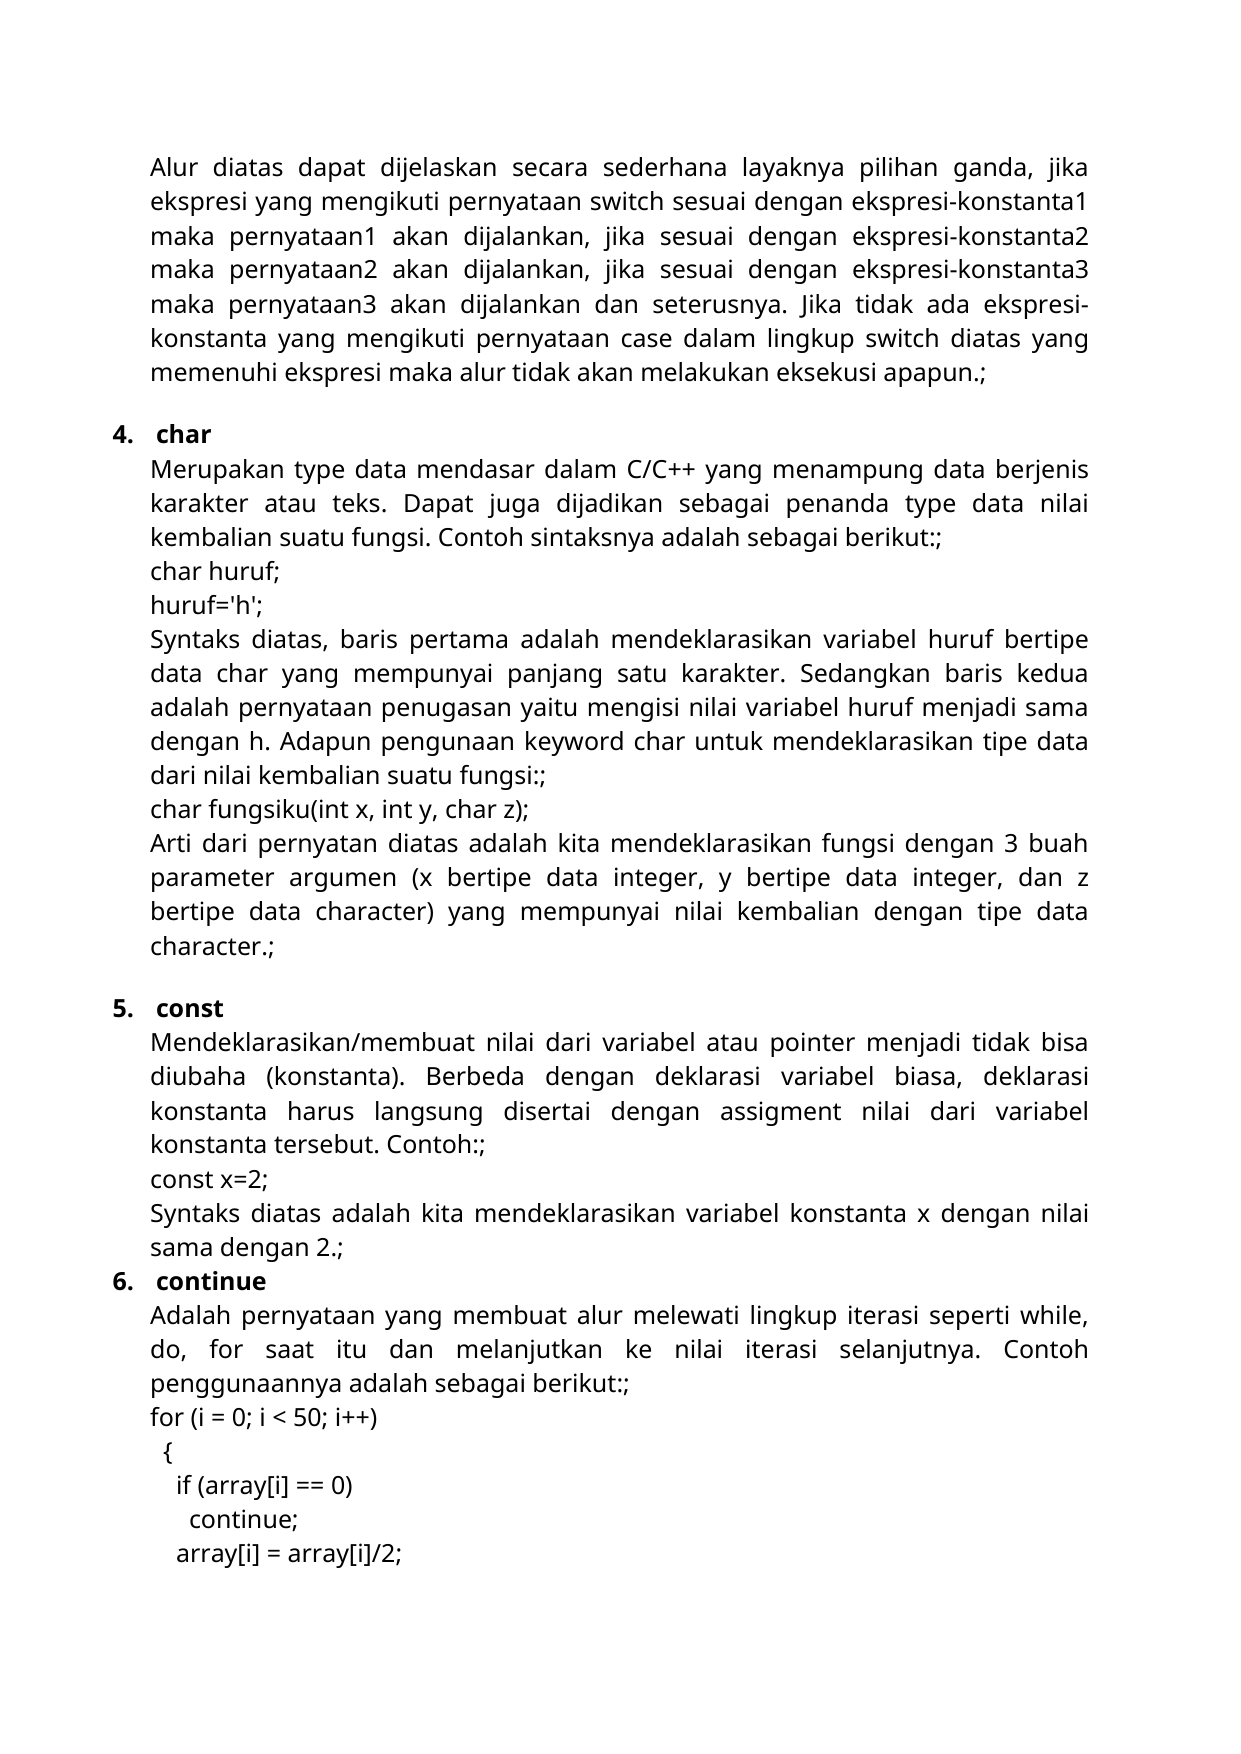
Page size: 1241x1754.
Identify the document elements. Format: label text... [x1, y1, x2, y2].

text Alur diatas dapat dijelaskan secara sederhana layaknya pilihan ganda, jika ekspresi yang mengikuti pernyataan switch sesuai dengan ekspresi-konstanta1 maka pernyataan1 akan dijalankan, jika sesuai dengan ekspresi-konstanta2 maka pernyataan2 akan dijalankan, jika sesuai dengan ekspresi-konstanta3 maka pernyataan3 akan dijalankan dan seterusnya. Jika tidak ada ekspresi-konstanta yang mengikuti pernyataan case dalam lingkup switch diatas yang memenuhi ekspresi maka alur tidak akan melakukan eksekusi apapun.; [150, 150, 1090, 388]
text 5. const [112, 991, 1090, 1025]
text Syntaks diatas adalah kita mendeklarasikan variabel konstanta x dengan nilai sama dengan 2.; [150, 1195, 1090, 1263]
text Adalah pernyataan yang membuat alur melewati lingkup iterasi seperti while, do, for saat itu dan melanjutkan ke nilai iterasi selanjutnya. Contoh penggunaannya adalah sebagai berikut:; [150, 1297, 1090, 1400]
text Merupakan type data mendasar dalam C/C++ yang menampung data berjenis karakter atau teks. Dapat juga dijadikan sebagai penanda type data nilai kembalian suatu fungsi. Contoh sintaksnya adalah sebagai berikut:; [150, 451, 1090, 553]
text Arti dari pernyatan diatas adalah kita mendeklarasikan fungsi dengan 3 buah parameter argumen (x bertipe data integer, y bertipe data integer, dan z bertipe data character) yang mempunyai nilai kembalian dengan tipe data character.; [150, 826, 1090, 962]
text huruf='h'; [150, 587, 1090, 622]
text Mendeklarasikan/membuat nilai dari variabel atau pointer menjadi tidak bisa diubaha (konstanta). Berbeda dengan deklarasi variabel biasa, deklarasi konstanta harus langsung disertai dengan assigment nilai dari variabel konstanta tersebut. Contoh:; [150, 1025, 1090, 1161]
text { [150, 1434, 1090, 1468]
text char fungsiku(int x, int y, char z); [150, 792, 1090, 826]
text 6. continue [112, 1263, 1090, 1297]
text array[i] = array[i]/2; [150, 1536, 1090, 1570]
text Syntaks diatas, baris pertama adalah mendeklarasikan variabel huruf bertipe data char yang mempunyai panjang satu karakter. Sedangkan baris kedua adalah pernyataan penugasan yaitu mengisi nilai variabel huruf menjadi sama dengan h. Adapun pengunaan keyword char untuk mendeklarasikan tipe data dari nilai kembalian suatu fungsi:; [150, 622, 1090, 792]
text continue; [150, 1502, 1090, 1536]
text if (array[i] == 0) [150, 1468, 1090, 1502]
text for (i = 0; i < 50; i++) [150, 1400, 1090, 1434]
text 4. char [112, 417, 1090, 451]
text char huruf; [150, 553, 1090, 587]
text const x=2; [150, 1161, 1090, 1195]
